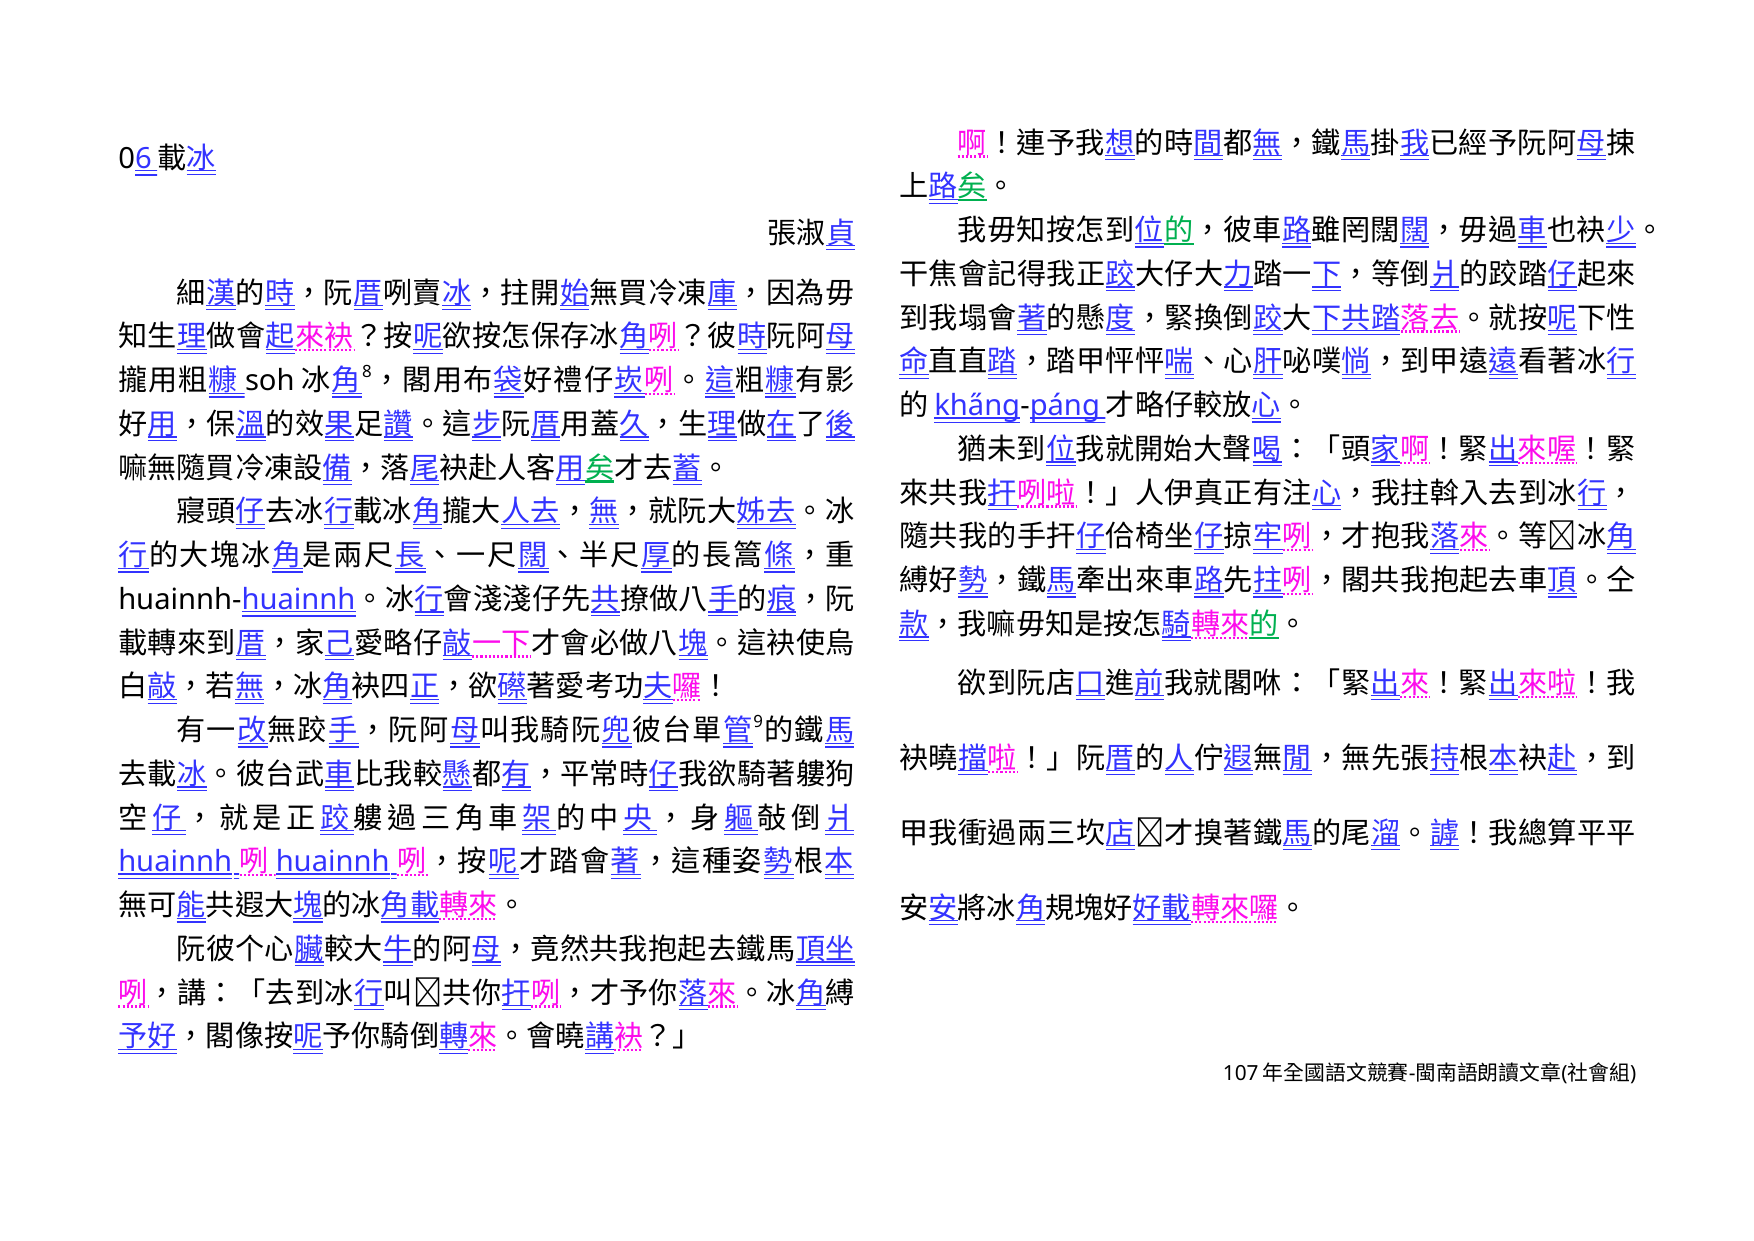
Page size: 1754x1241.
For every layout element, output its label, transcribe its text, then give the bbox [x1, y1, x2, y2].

text 細漢的時，阮厝咧賣冰，拄開始無買冷凍庫，因為毋知生理做會起來袂？按呢欲按怎保存冰角咧？彼時阮阿母攏用粗糠soh冰角，閣用布袋好禮仔崁咧。這粗糠有影好用，保溫的效果足讚。這步阮厝用蓋久，生理做在了後嘛無隨買冷凍設備，落尾袂赴人客用矣才去蓄。 [118, 268, 855, 487]
text 寢頭仔去冰行載冰角攏大人去，無，就阮大姊去。冰行的大塊冰角是兩尺長、一尺闊、半尺厚的長篙條，重huainnh-huainnh。冰行會淺淺仔先共撩做八手的痕，阮載轉來到厝，家己愛略仔敲一下才會必做八塊。這袂使烏白敲，若無，冰角袂四正，欲礤著愛考功夫囉！ [118, 487, 855, 706]
text 06載冰 [118, 118, 855, 193]
text 啊！連予我想的時間都無，鐵馬掛我已經予阮阿母捒上路矣。 [899, 118, 1636, 206]
text 猶未到位我就開始大聲喝：「頭家啊！緊出來喔！緊來共我扞咧啦！」人伊真正有注心，我拄斡入去到冰行，隨共我的手扞仔佮椅坐仔掠牢咧，才抱我落來。等冰角縛好勢，鐵馬牽出來車路先拄咧，閣共我抱起去車頂。仝款，我嘛毋知是按怎騎轉來的。 [899, 424, 1636, 643]
text 張淑貞 [118, 193, 855, 268]
text 阮彼个心臟較大牛的阿母，竟然共我抱起去鐵馬頂坐咧，講：「去到冰行叫共你扞咧，才予你落來。冰角縛予好，閣像按呢予你騎倒轉來。會曉講袂？」 [118, 924, 855, 1056]
text 有一改無跤手，阮阿母叫我騎阮兜彼台單管的鐵馬去載冰。彼台武車比我較懸都有，平常時仔我欲騎著軁狗空仔，就是正跤軁過三角車架的中央，身軀敧倒爿huainnh咧huainnh咧，按呢才踏會著，這種姿勢根本無可能共遐大塊的冰角載轉來。 [118, 706, 855, 924]
text 欲到阮店口進前我就閣咻：「緊出來！緊出來啦！我袂曉擋啦！」阮厝的人佇遐無閒，無先張持根本袂赴，到甲我衝過兩三坎店才搝著鐵馬的尾溜。謼！我總算平平安安將冰角規塊好好載轉來囉。 [899, 643, 1636, 943]
text 我毋知按怎到位的，彼車路雖罔闊闊，毋過車也袂少。干焦會記得我正跤大仔大力踏一下，等倒爿的跤踏仔起來到我塌會著的懸度，緊換倒跤大下共踏落去。就按呢下性命直直踏，踏甲怦怦喘、心肝咇噗惝，到甲遠遠看著冰行的kha̋ng-páng才略仔較放心。 [899, 206, 1636, 424]
